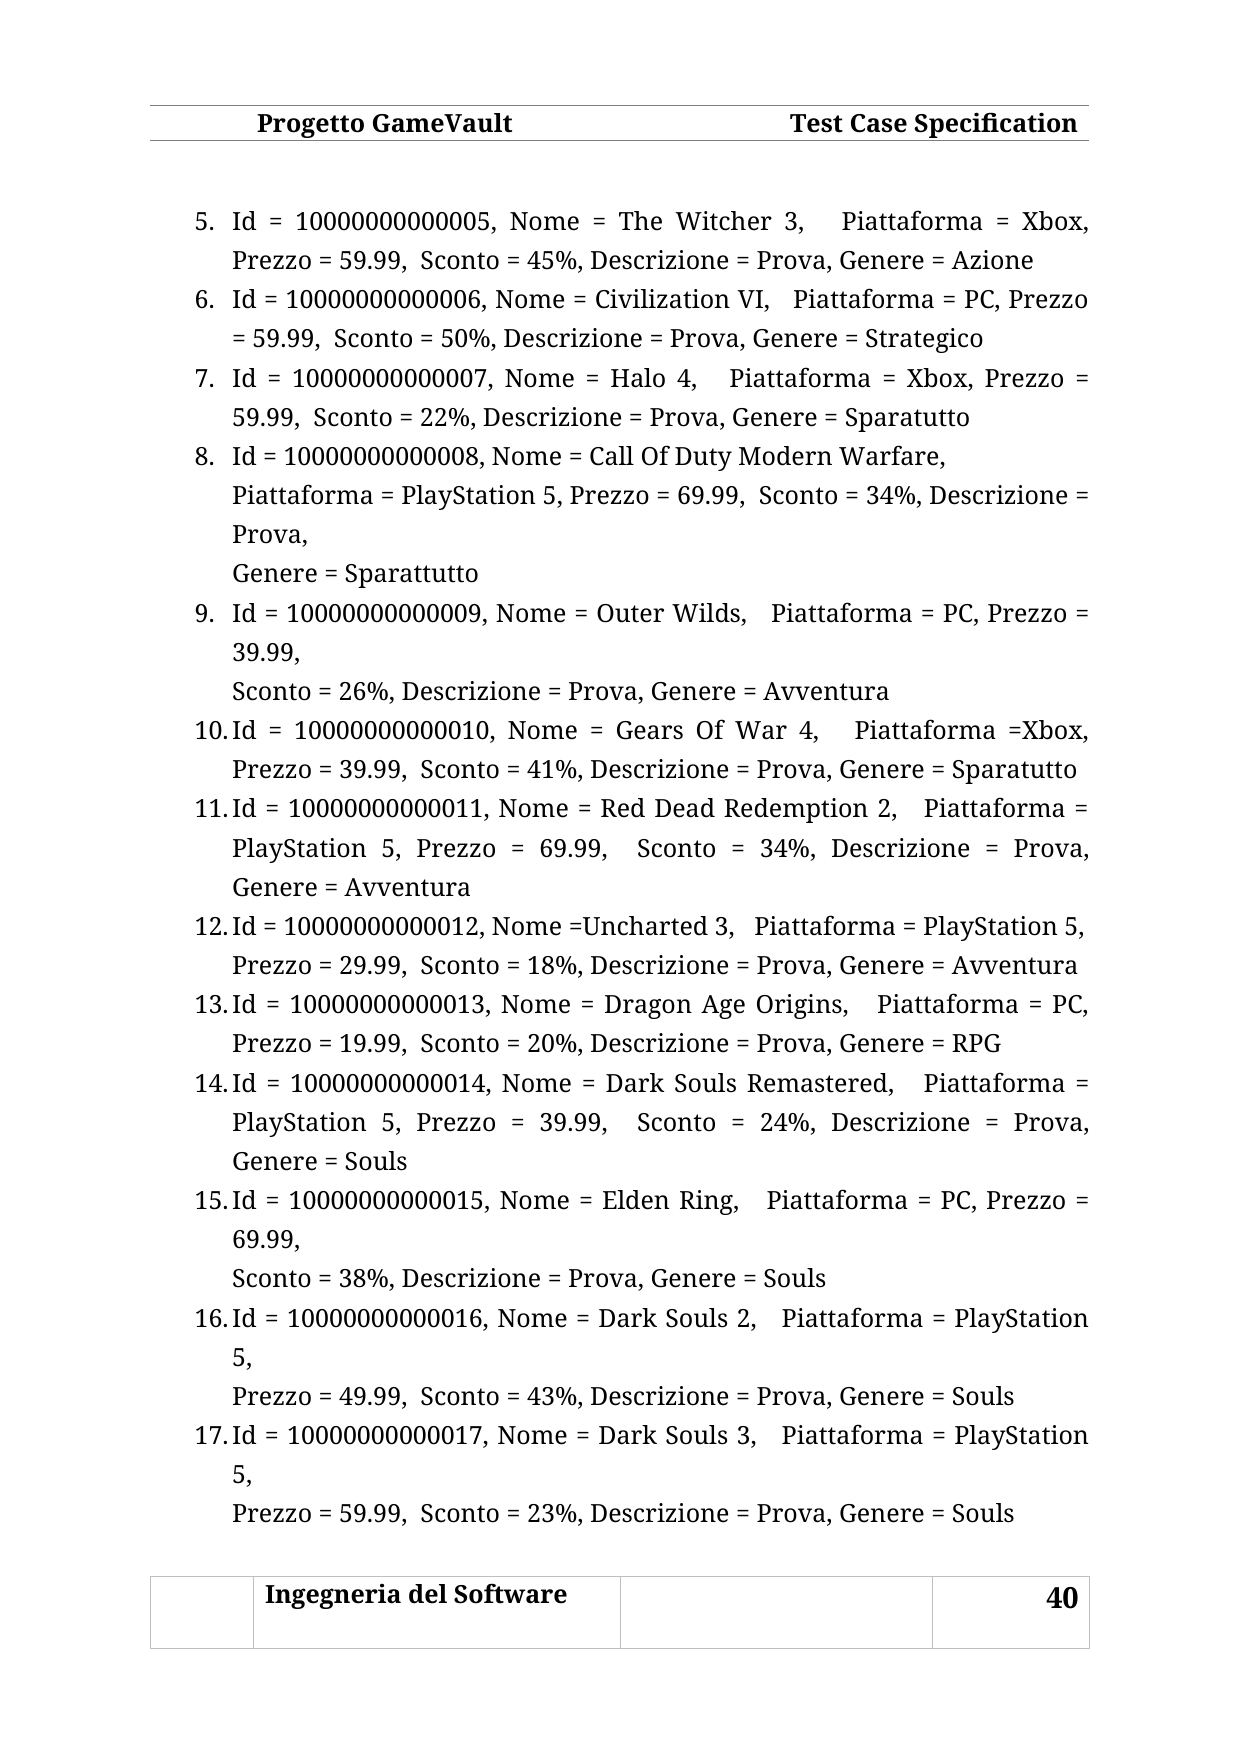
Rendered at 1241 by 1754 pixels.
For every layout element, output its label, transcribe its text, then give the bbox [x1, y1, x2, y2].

list Id = 10000000000013, Nome = Dragon Age Origins, Piattaforma = PC, Prezzo = 19.99, Sconto = 20%, Descrizione = Prova, Genere = RPG [194, 987, 1090, 1060]
list Sconto = 38%, Descrizione = Prova, Genere = Souls [232, 1261, 1090, 1295]
list Id = 10000000000007, Nome = Halo 4, Piattaforma = Xbox, Prezzo = 59.99, Sconto = 22%, Descrizione = Prova, Genere = Sparatutto [194, 360, 1090, 433]
list Genere = Sparattutto [232, 556, 1090, 590]
list Piattaforma = PlayStation 5, Prezzo = 69.99, Sconto = 34%, Descrizione = Prova, [232, 478, 1090, 551]
list Prezzo = 29.99, Sconto = 18%, Descrizione = Prova, Genere = Avventura [232, 948, 1090, 982]
list Id = 10000000000014, Nome = Dark Souls Remastered, Piattaforma = PlayStation 5, Prezzo = 39.99, Sconto = 24%, Descrizione = Prova, Genere = Souls [194, 1065, 1090, 1178]
list Id = 10000000000008, Nome = Call Of Duty Modern Warfare, [194, 439, 1090, 473]
list Prezzo = 59.99, Sconto = 23%, Descrizione = Prova, Genere = Souls [232, 1496, 1090, 1530]
list Id = 10000000000015, Nome = Elden Ring, Piattaforma = PC, Prezzo = 69.99, [194, 1183, 1090, 1256]
list Id = 10000000000011, Nome = Red Dead Redemption 2, Piattaforma = PlayStation 5, Prezzo = 69.99, Sconto = 34%, Descrizione = Prova, Genere = Avventura [194, 791, 1090, 903]
list Id = 10000000000016, Nome = Dark Souls 2, Piattaforma = PlayStation 5, [194, 1300, 1090, 1373]
list Id = 10000000000010, Nome = Gears Of War 4, Piattaforma =Xbox, Prezzo = 39.99, Sconto = 41%, Descrizione = Prova, Genere = Sparatutto [194, 713, 1090, 786]
list Id = 10000000000012, Nome =Uncharted 3, Piattaforma = PlayStation 5, [194, 909, 1090, 943]
list Sconto = 26%, Descrizione = Prova, Genere = Avventura [232, 674, 1090, 708]
list Id = 10000000000009, Nome = Outer Wilds, Piattaforma = PC, Prezzo = 39.99, [194, 595, 1090, 668]
list Id = 10000000000005, Nome = The Witcher 3, Piattaforma = Xbox, Prezzo = 59.99, Sconto = 45%, Descrizione = Prova, Genere = Azione [194, 204, 1090, 277]
list Prezzo = 49.99, Sconto = 43%, Descrizione = Prova, Genere = Souls [232, 1379, 1090, 1413]
list Id = 10000000000006, Nome = Civilization VI, Piattaforma = PC, Prezzo = 59.99, Sconto = 50%, Descrizione = Prova, Genere = Strategico [194, 282, 1090, 355]
list Id = 10000000000017, Nome = Dark Souls 3, Piattaforma = PlayStation 5, [194, 1418, 1090, 1491]
